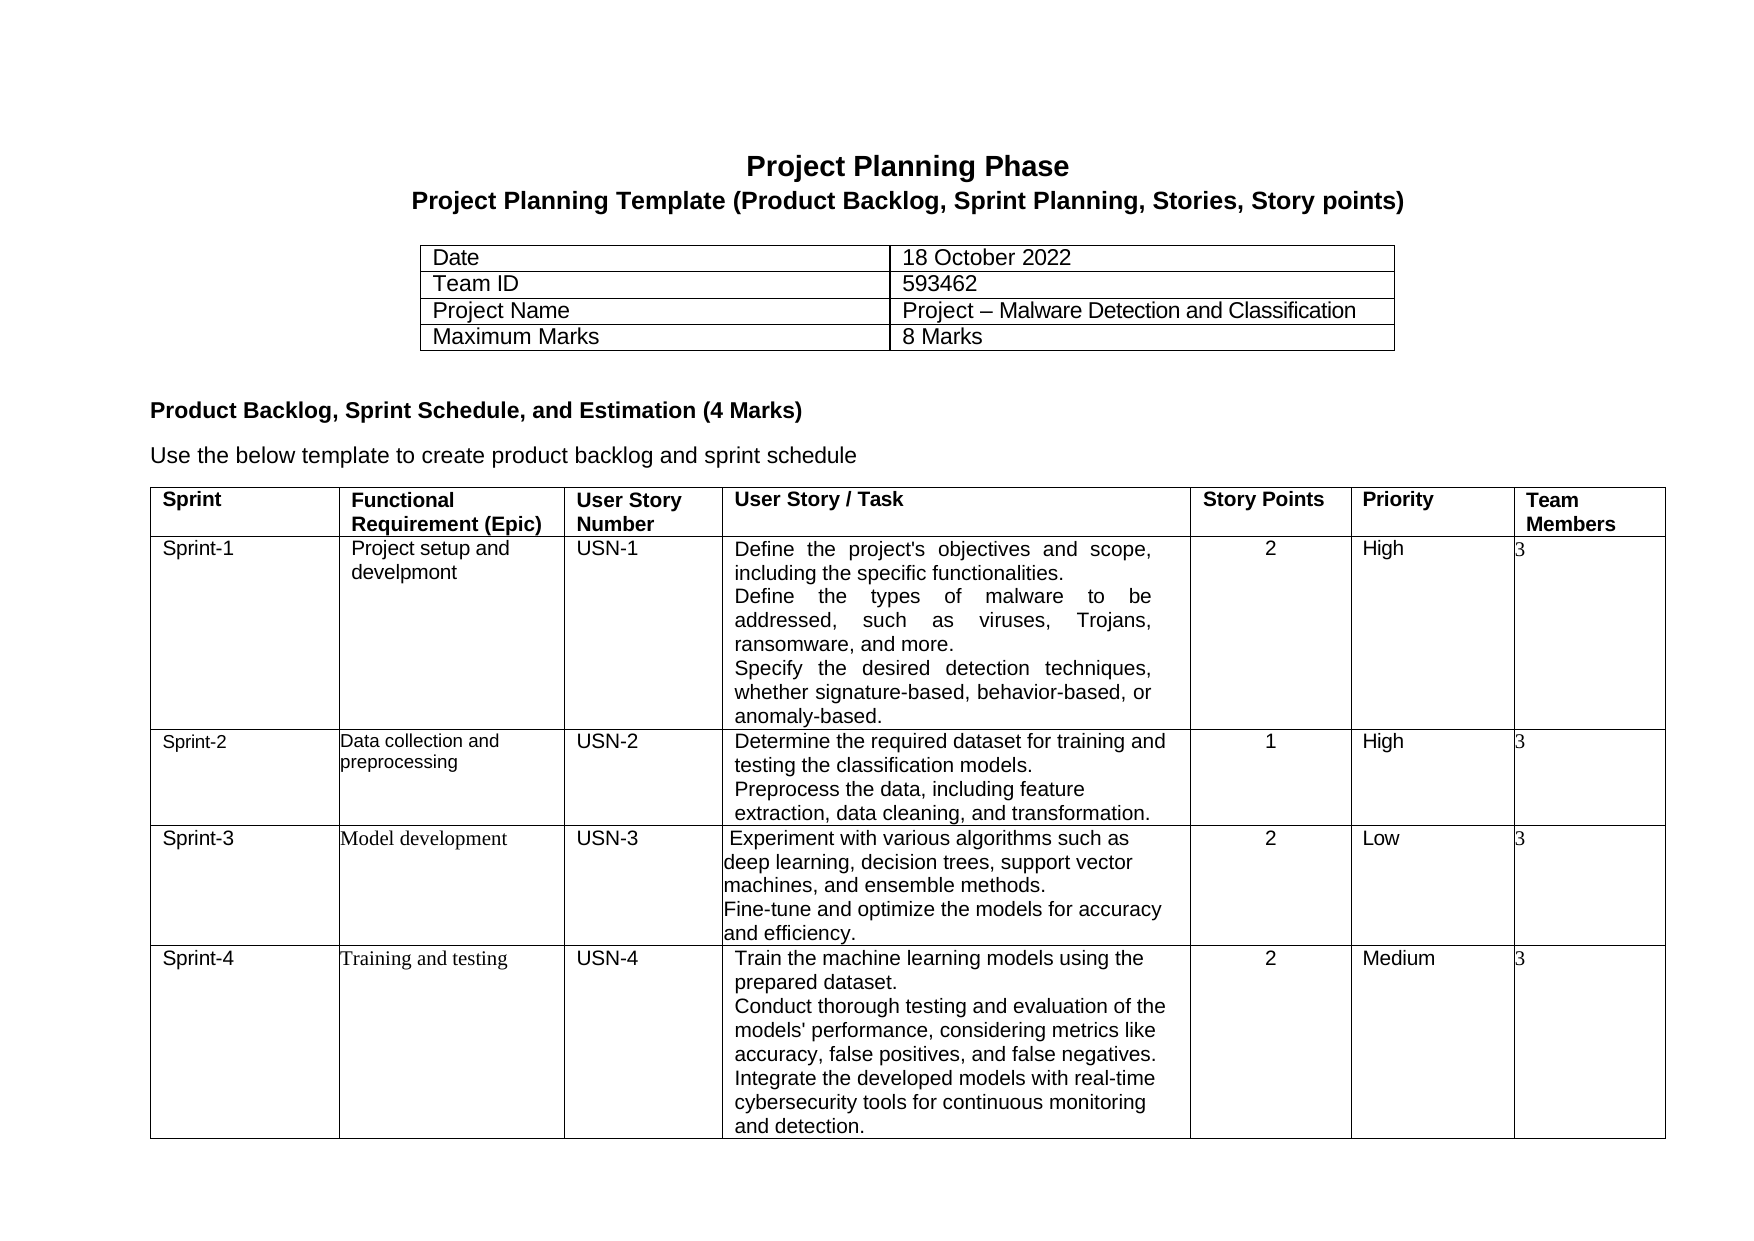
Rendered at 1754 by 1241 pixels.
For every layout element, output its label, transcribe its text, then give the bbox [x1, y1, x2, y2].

table_cell 593462 [891, 272, 1394, 298]
table_header User Story Number [565, 488, 722, 536]
table_cell 3 [1515, 946, 1665, 1138]
table_cell Team ID [421, 272, 889, 298]
table_cell USN-2 [565, 730, 722, 825]
table_cell 2 [1191, 946, 1351, 1138]
table_cell Training and testing [340, 946, 564, 1138]
table_header User Story / Task [723, 488, 1190, 536]
table_cell USN-3 [565, 826, 722, 945]
table_cell 2 [1191, 826, 1351, 945]
table_header Priority [1352, 488, 1514, 536]
table_cell Experiment with various algorithms such as deep learning, decision trees, support vector machines, and ensemble methods. Fine-tune and optimize the models for accuracy and efficiency. [723, 826, 1190, 945]
table_cell High [1352, 537, 1514, 728]
table_cell Medium [1352, 946, 1514, 1138]
table_cell 1 [1191, 730, 1351, 825]
table_cell Low [1352, 826, 1514, 945]
table_header Functional Requirement (Epic) [340, 488, 564, 536]
table_header Team Members [1515, 488, 1665, 536]
text Project Planning Template (Product Backlog, Sprint Planning, Stories, Story points) [139, 186, 1676, 214]
table_cell Data collection and preprocessing [340, 730, 564, 825]
title Project Planning Phase [140, 149, 1676, 183]
table_header 18 October 2022 [891, 246, 1394, 271]
table_cell Maximum Marks [421, 325, 889, 350]
table_cell Train the machine learning models using the prepared dataset. Conduct thorough testing and evaluation of the models' performance, considering metrics like accuracy, false positives, and false negatives. Integrate the developed models with real-time cybersecurity tools for continuous monitoring and detection. [723, 946, 1190, 1138]
table_cell Sprint-2 [151, 730, 339, 825]
table_cell USN-1 [565, 537, 722, 728]
text Use the below template to create product backlog and sprint schedule [150, 442, 1677, 468]
table_cell Sprint-4 [151, 946, 339, 1138]
table_cell Sprint-1 [151, 537, 339, 728]
table_cell 2 [1191, 537, 1351, 728]
table_cell Model development [340, 826, 564, 945]
table_cell Project Name [421, 299, 889, 324]
table_header Story Points [1191, 488, 1351, 536]
table_cell 3 [1515, 730, 1665, 825]
table_cell High [1352, 730, 1514, 825]
table_cell Define the project's objectives and scope, including the specific functionalities. Define the types of malware to be addressed, such as viruses, Trojans, ransomware, and more. Specify the desired detection techniques, whether signature-based, behavior-based, or anomaly-based. [723, 537, 1190, 728]
table_cell Sprint-3 [151, 826, 339, 945]
table_cell Determine the required dataset for training and testing the classification models. Preprocess the data, including feature extraction, data cleaning, and transformation. [723, 730, 1190, 825]
table_header Sprint [151, 488, 339, 536]
table_cell 3 [1515, 826, 1665, 945]
table_header Date [421, 246, 889, 271]
table_cell 8 Marks [891, 325, 1394, 350]
table_cell Project setup and develpmont [340, 537, 564, 728]
table_cell 3 [1515, 537, 1665, 728]
table_cell Project – Malware Detection and Classification [891, 299, 1394, 324]
text Product Backlog, Sprint Schedule, and Estimation (4 Marks) [150, 397, 1677, 423]
table_cell USN-4 [565, 946, 722, 1138]
